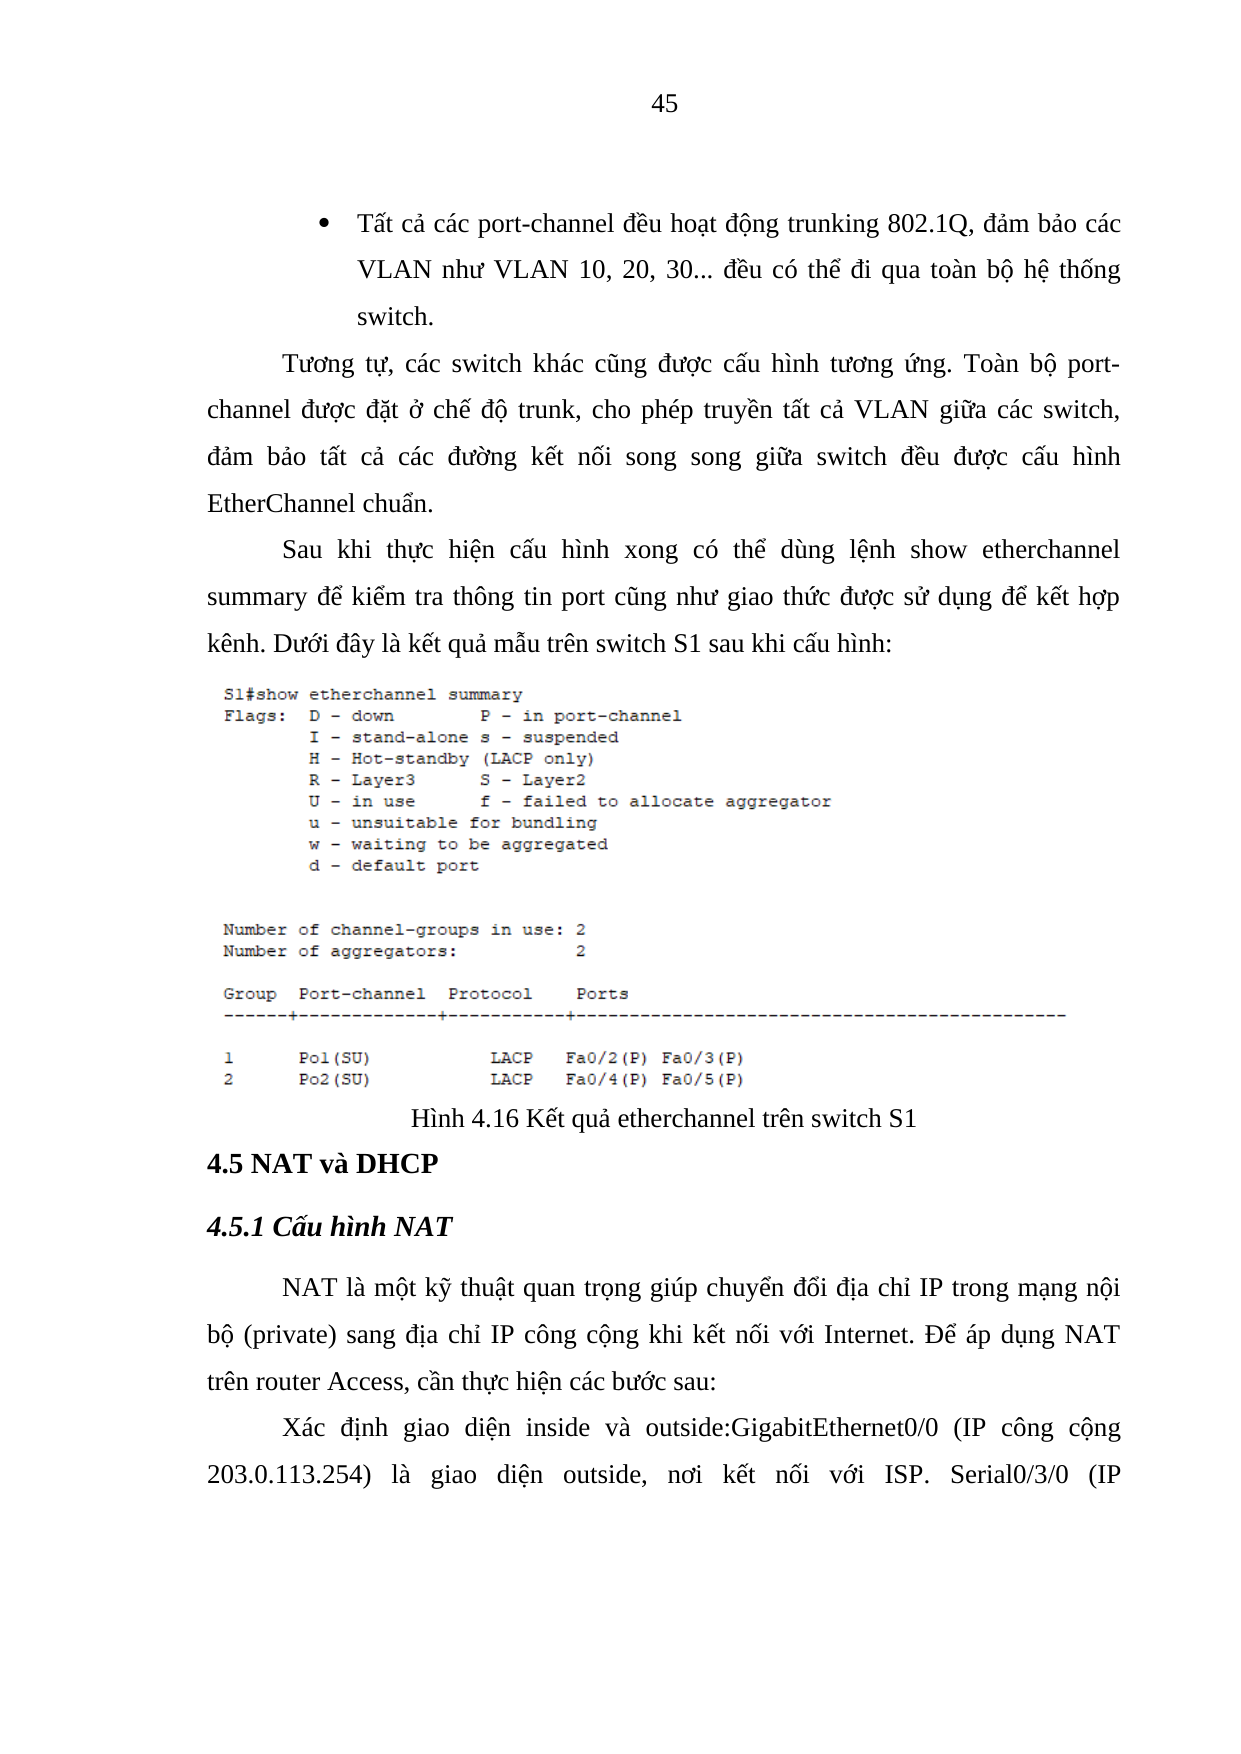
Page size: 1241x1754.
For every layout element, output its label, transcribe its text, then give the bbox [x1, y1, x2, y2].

text NAT là một kỹ thuật quan trọng giúp chuyển đổi địa chỉ IP trong mạng nội bộ (private) sang địa chỉ IP công cộng khi kết nối với Internet. Để áp dụng NAT trên router Access, cần thực hiện các bước sau: [207, 1272, 1122, 1396]
text Sau khi thực hiện cấu hình xong có thể dùng lệnh show etherchannel summary để kiểm tra thông tin port cũng như giao thức được sử dụng để kết hợp kênh. Dưới đây là kết quả mẫu trên switch S1 sau khi cấu hình: [207, 533, 1122, 658]
subtitle NAT và DHCP [207, 1146, 1122, 1179]
subtitle Cấu hình NAT [207, 1209, 1122, 1242]
text Hình 4.16 Kết quả etherchannel trên switch S1 [263, 1102, 1065, 1133]
text Tương tự, các switch khác cũng được cấu hình tương ứng. Toàn bộ port-channel được đặt ở chế độ trunk, cho phép truyền tất cả VLAN giữa các switch, đảm bảo tất cả các đường kết nối song song giữa switch đều được cấu hình EtherChannel chuẩn. [207, 347, 1122, 518]
picture [222, 686, 1107, 1090]
list Tất cả các port-channel đều hoạt động trunking 802.1Q, đảm bảo các VLAN như VLAN 10, 20, 30... đều có thể đi qua toàn bộ hệ thống switch. [319, 207, 1122, 331]
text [207, 1412, 1122, 1489]
